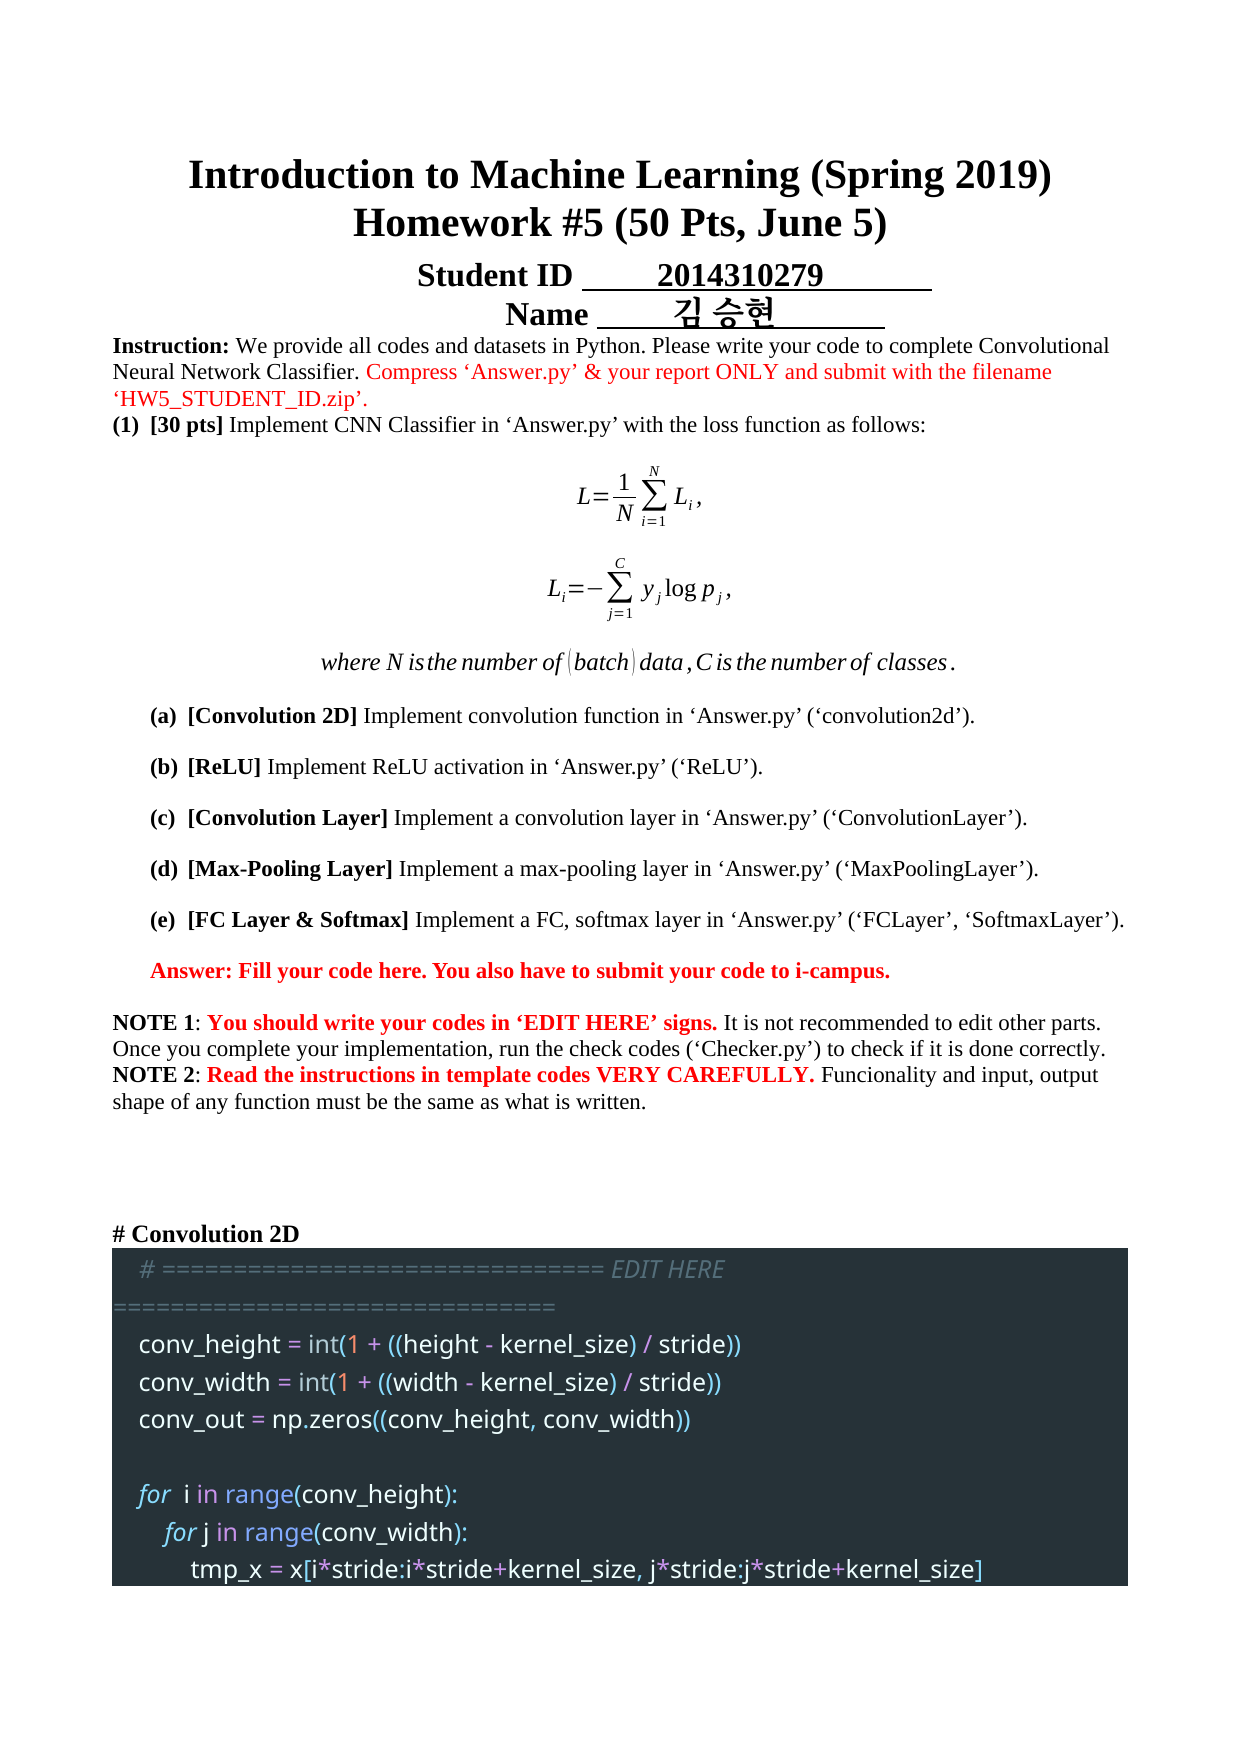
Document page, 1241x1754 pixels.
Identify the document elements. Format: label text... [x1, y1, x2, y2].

text Introduction to Machine Learning (Spring 2019) [112, 150, 1128, 198]
text # =============================== EDIT HERE =============================== [112, 1248, 1128, 1323]
text tmp_x = x[i*stride:i*stride+kernel_size, j*stride:j*stride+kernel_size] [112, 1548, 1128, 1586]
text for i in range(conv_height): [112, 1473, 1128, 1511]
text conv_width = int(1 + ((width - kernel_size) / stride)) [112, 1361, 1128, 1398]
text conv_out = np.zeros((conv_height, conv_width)) [112, 1398, 1128, 1436]
text Student ID 2014310279 [112, 255, 1128, 294]
list [Max-Pooling Layer] Implement a max-pooling layer in ‘Answer.py’ (‘MaxPoolingLayer’). [150, 856, 1128, 882]
list [ReLU] Implement ReLU activation in ‘Answer.py’ (‘ReLU’). [150, 753, 1128, 780]
text Instruction: We provide all codes and datasets in Python. Please write your code to complete Convolutional Neural Network Classifier. Compress ‘Answer.py’ & your report ONLY and submit with the filename ‘HW5_STUDENT_ID.zip’. [112, 332, 1128, 411]
list [FC Layer & Softmax] Implement a FC, softmax layer in ‘Answer.py’ (‘FCLayer’, ‘SoftmaxLayer’). [150, 907, 1128, 933]
list Answer: Fill your code here. You also have to submit your code to i-campus. [150, 958, 1128, 984]
text NOTE 1: You should write your codes in ‘EDIT HERE’ signs. It is not recommended to edit other parts. Once you complete your implementation, run the check codes (‘Checker.py’) to check if it is done correctly. [112, 1009, 1128, 1061]
text Homework #5 (50 Pts, June 5) [112, 198, 1128, 246]
list [Convolution Layer] Implement a convolution layer in ‘Answer.py’ (‘ConvolutionLayer’). [150, 804, 1128, 831]
text Name 김 승현 [112, 294, 1128, 332]
text conv_height = int(1 + ((height - kernel_size) / stride)) [112, 1323, 1128, 1361]
list [30 pts] Implement CNN Classifier in ‘Answer.py’ with the loss function as follows: [112, 411, 1128, 437]
text for j in range(conv_width): [112, 1511, 1128, 1548]
list [Convolution 2D] Implement convolution function in ‘Answer.py’ (‘convolution2d’). [150, 702, 1128, 729]
text # Convolution 2D [112, 1219, 1128, 1248]
text NOTE 2: Read the instructions in template codes VERY CAREFULLY. Funcionality and input, output shape of any function must be the same as what is written. [112, 1061, 1128, 1114]
